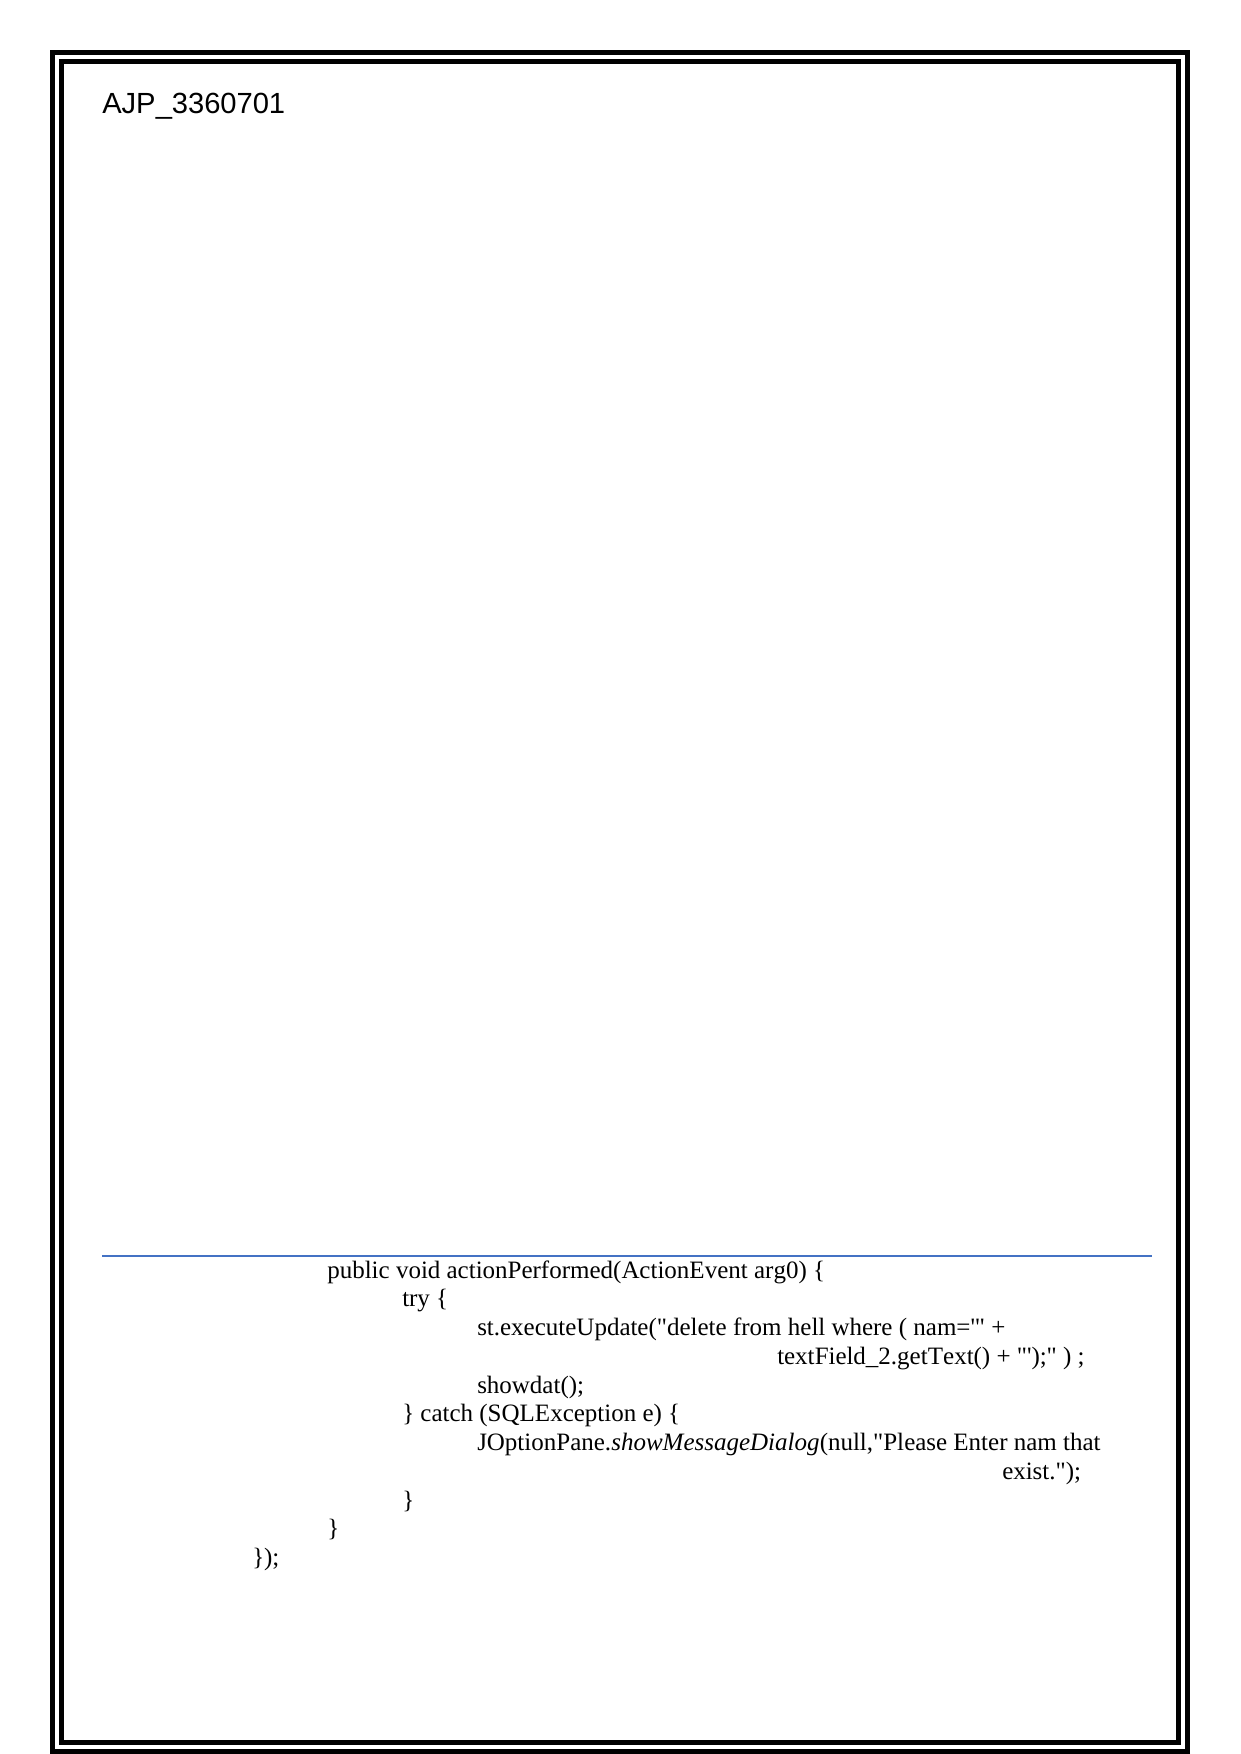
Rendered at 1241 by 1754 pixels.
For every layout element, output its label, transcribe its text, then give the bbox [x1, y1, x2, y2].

text } [102, 1485, 1153, 1513]
text st.executeUpdate("delete from hell where ( nam='" + [102, 1312, 1153, 1341]
text } catch (SQLException e) { [102, 1398, 1153, 1427]
text textField_2.getText() + "');" ) ; [777, 1341, 1153, 1370]
text public void actionPerformed(ActionEvent arg0) { [102, 1255, 1153, 1283]
text exist."); [1002, 1456, 1153, 1485]
text } [102, 1513, 1153, 1542]
text showdat(); [102, 1370, 1153, 1398]
text try { [102, 1283, 1153, 1312]
text JOptionPane.showMessageDialog(null,"Please Enter nam that [102, 1427, 1153, 1456]
text }); [102, 1542, 1153, 1571]
